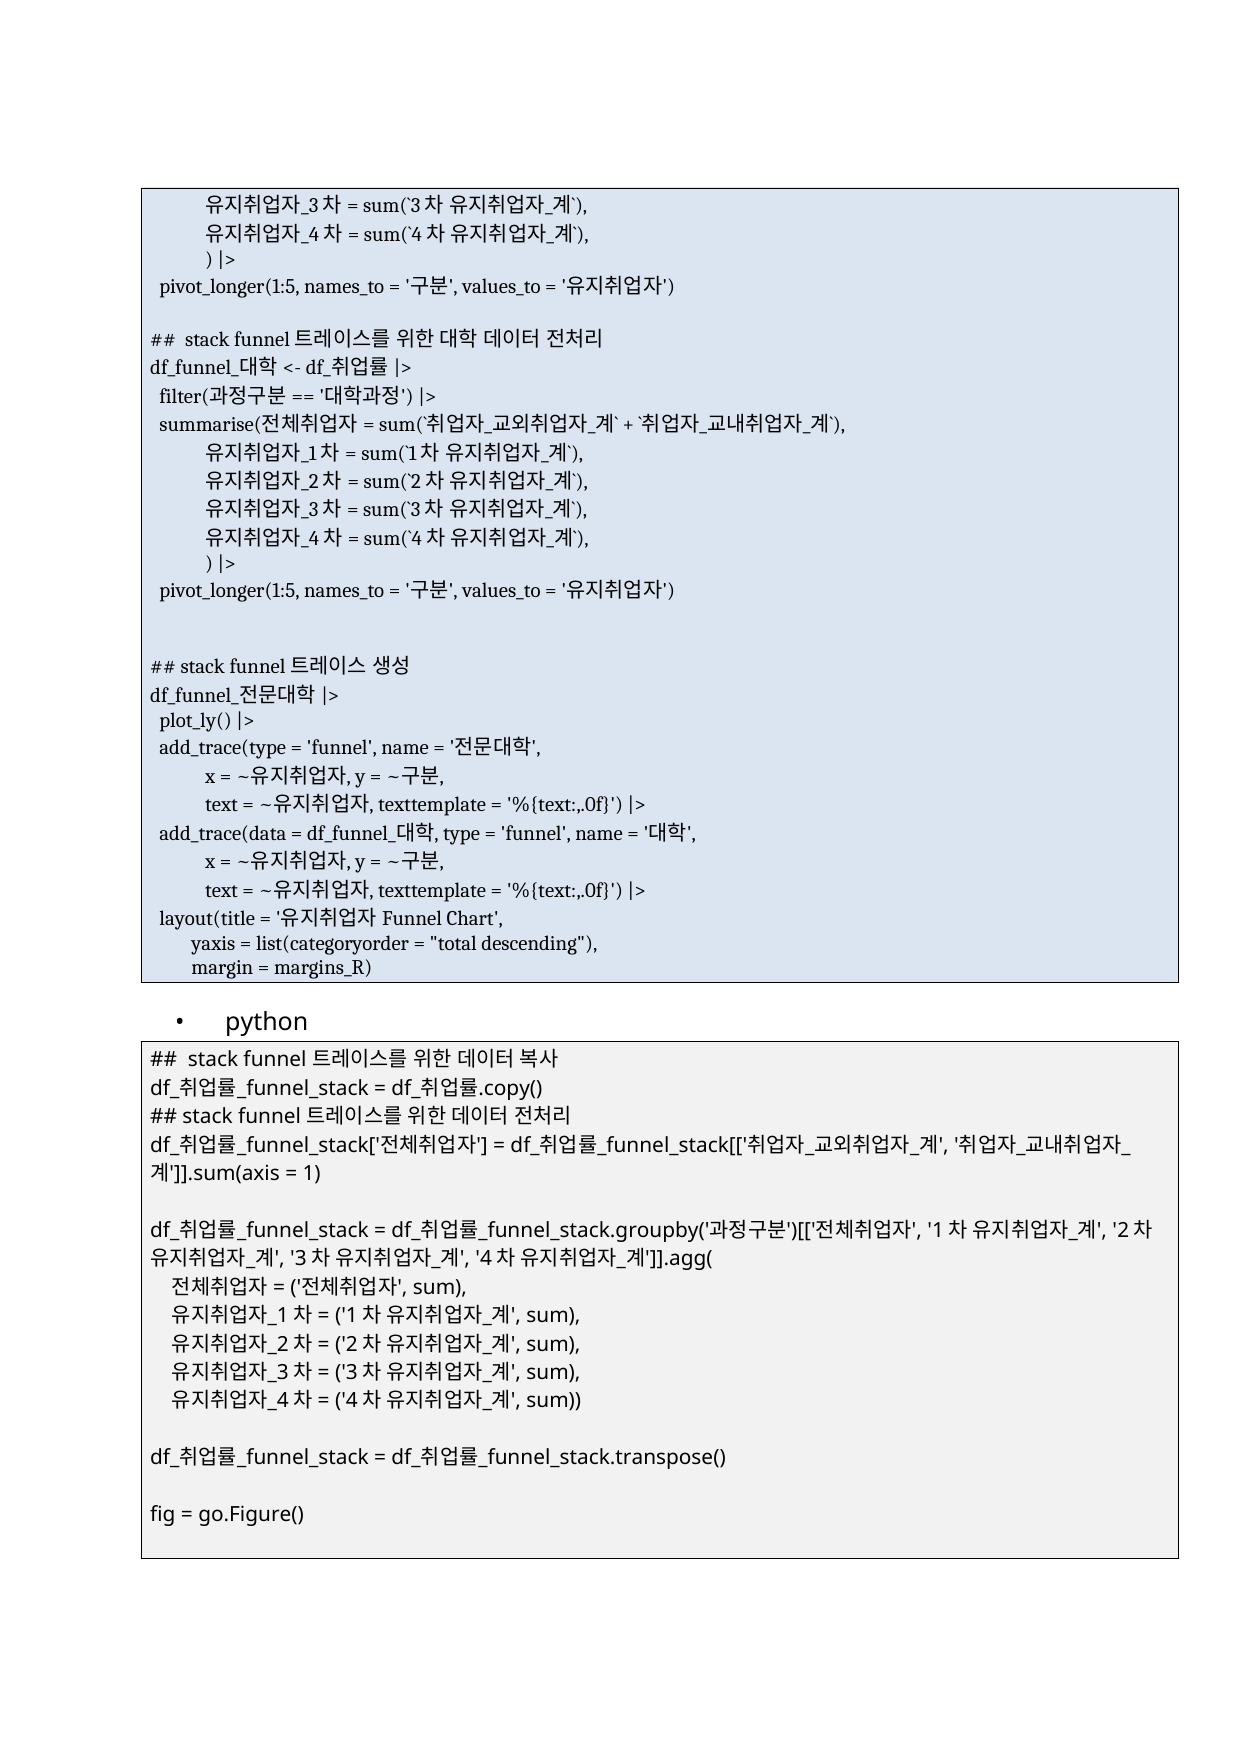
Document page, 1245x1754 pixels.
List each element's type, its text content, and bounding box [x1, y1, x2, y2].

list python [175, 1003, 1170, 1037]
